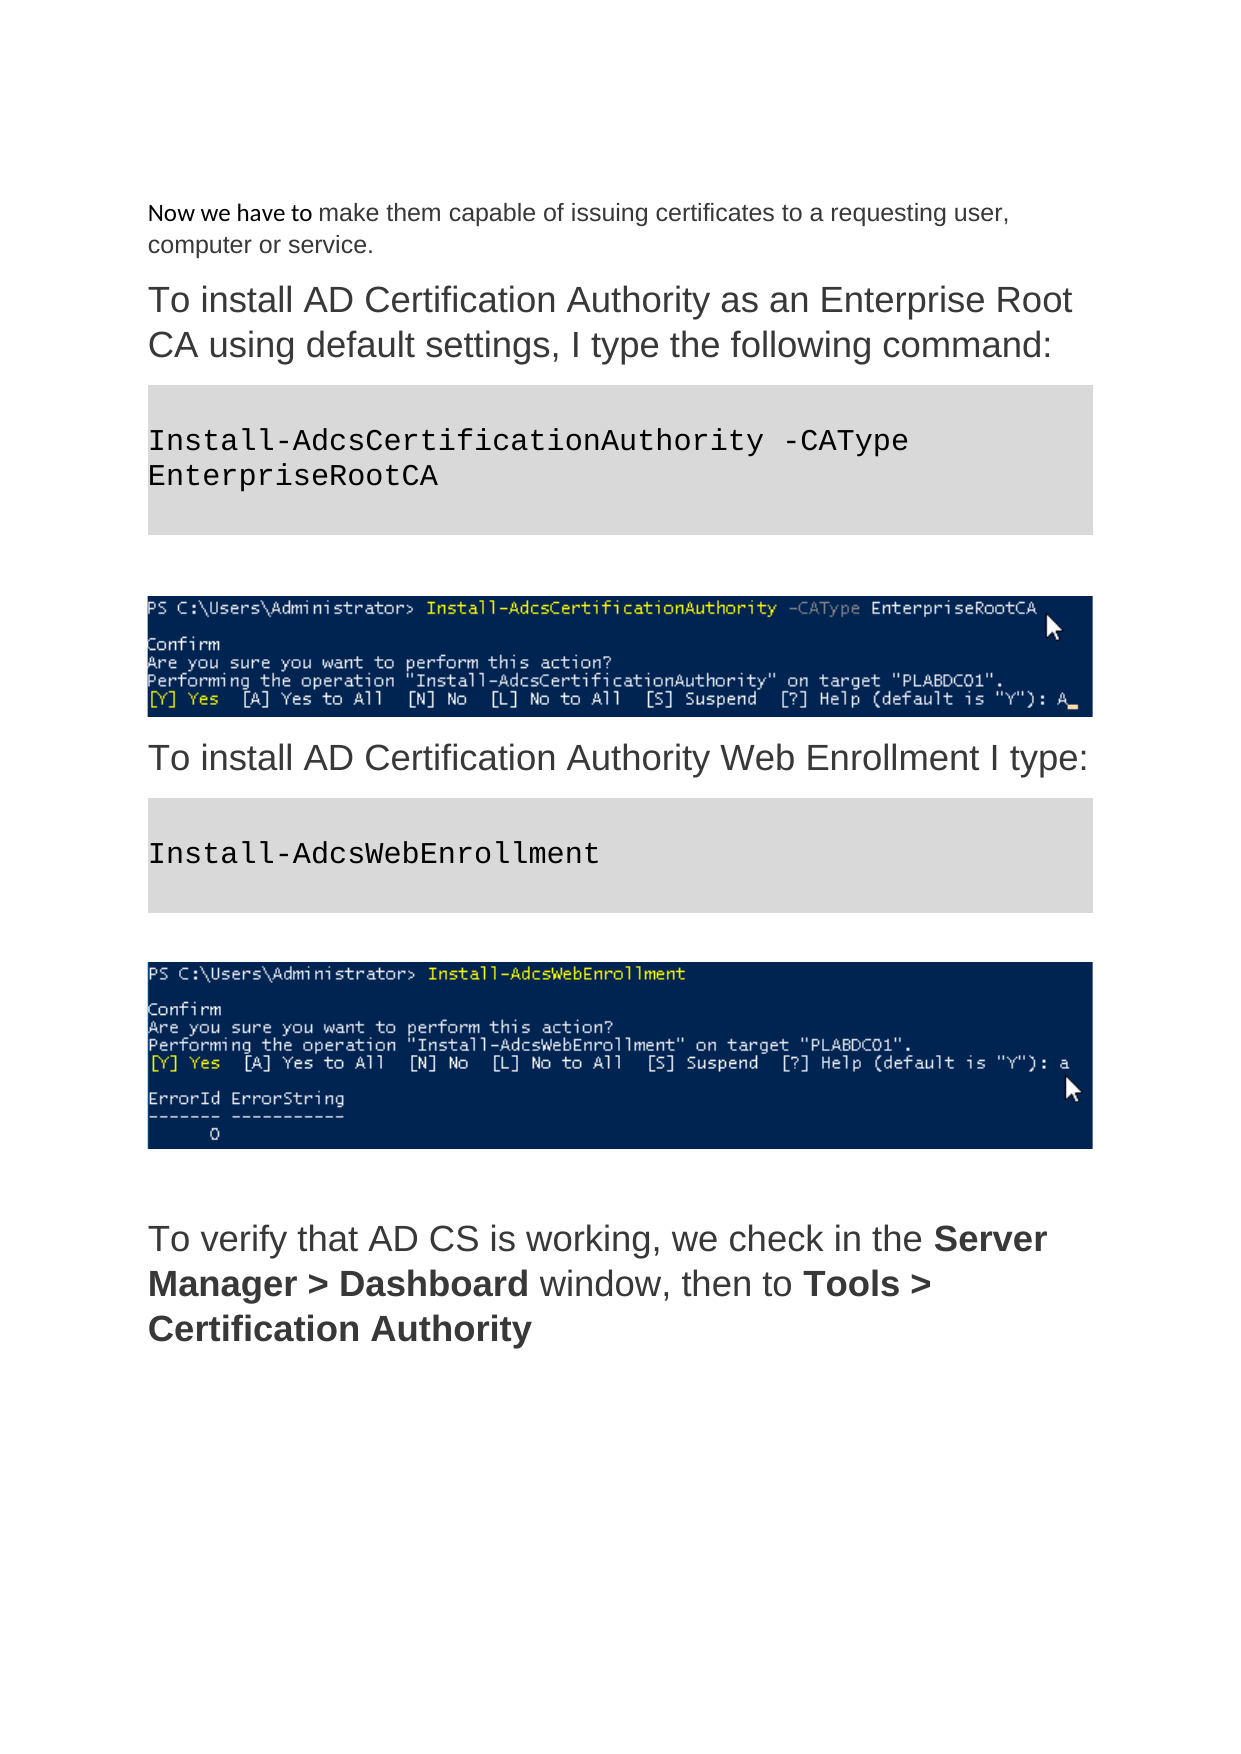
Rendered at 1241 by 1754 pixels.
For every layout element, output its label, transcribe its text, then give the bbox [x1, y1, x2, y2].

text To install AD Certification Authority as an Enterprise Root CA using default settings, I type the following command: [148, 278, 1093, 365]
text Install-AdcsCertificationAuthority -CAType EnterpriseRootCA [148, 385, 1093, 535]
picture [147, 596, 1093, 717]
text Install-AdcsWebEnrollment [148, 798, 1093, 913]
text To verify that AD CS is working, we check in the Server Manager > Dashboard window, then to Tools > Certification Authority [148, 1217, 1093, 1349]
picture [147, 962, 1093, 1149]
text Now we have to make them capable of issuing certificates to a requesting user, computer or service. [148, 197, 1093, 259]
